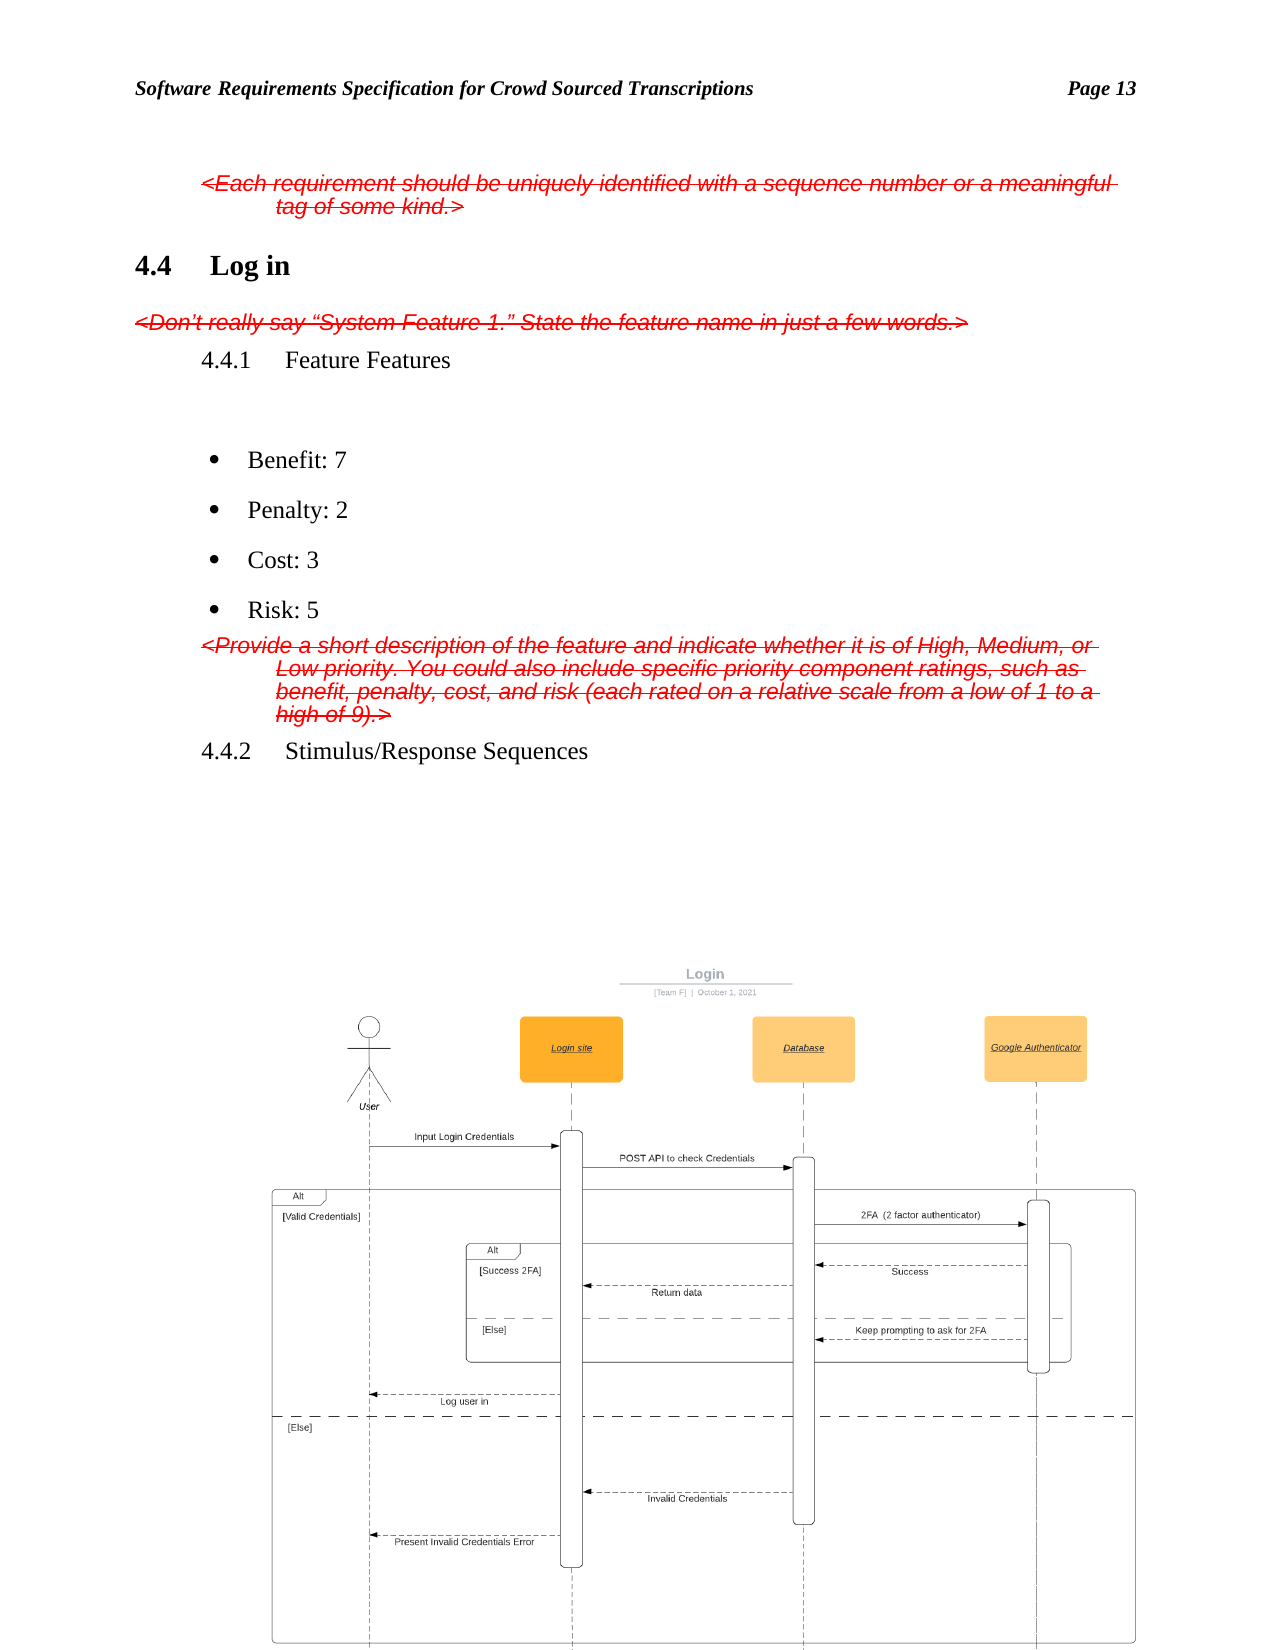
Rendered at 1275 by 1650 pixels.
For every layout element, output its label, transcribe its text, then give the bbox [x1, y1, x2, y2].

list Benefit: 7 [210, 448, 1140, 473]
list Risk: 5 [210, 598, 1140, 623]
text 4.4.1 Feature Features [135, 348, 1140, 373]
text <Don’t really say “System Feature 1.” State the feature name in just a few words.> [135, 311, 1140, 336]
text 4.4.2 Stimulus/Response Sequences [201, 740, 1140, 765]
list Cost: 3 [210, 548, 1140, 573]
list Penalty: 2 [210, 498, 1140, 523]
picture [250, 941, 1157, 1650]
text <Each requirement should be uniquely identified with a sequence number or a meaningful tag of some kind.> [201, 173, 1140, 219]
text <Provide a short description of the feature and indicate whether it is of High, Medium, or Low priority. You could also include specific priority component ratings, such as benefit, penalty, cost, and risk (each rated on a relative scale from a low of 1 to a high of 9).> [201, 636, 1140, 727]
subtitle Log in [135, 248, 1140, 281]
